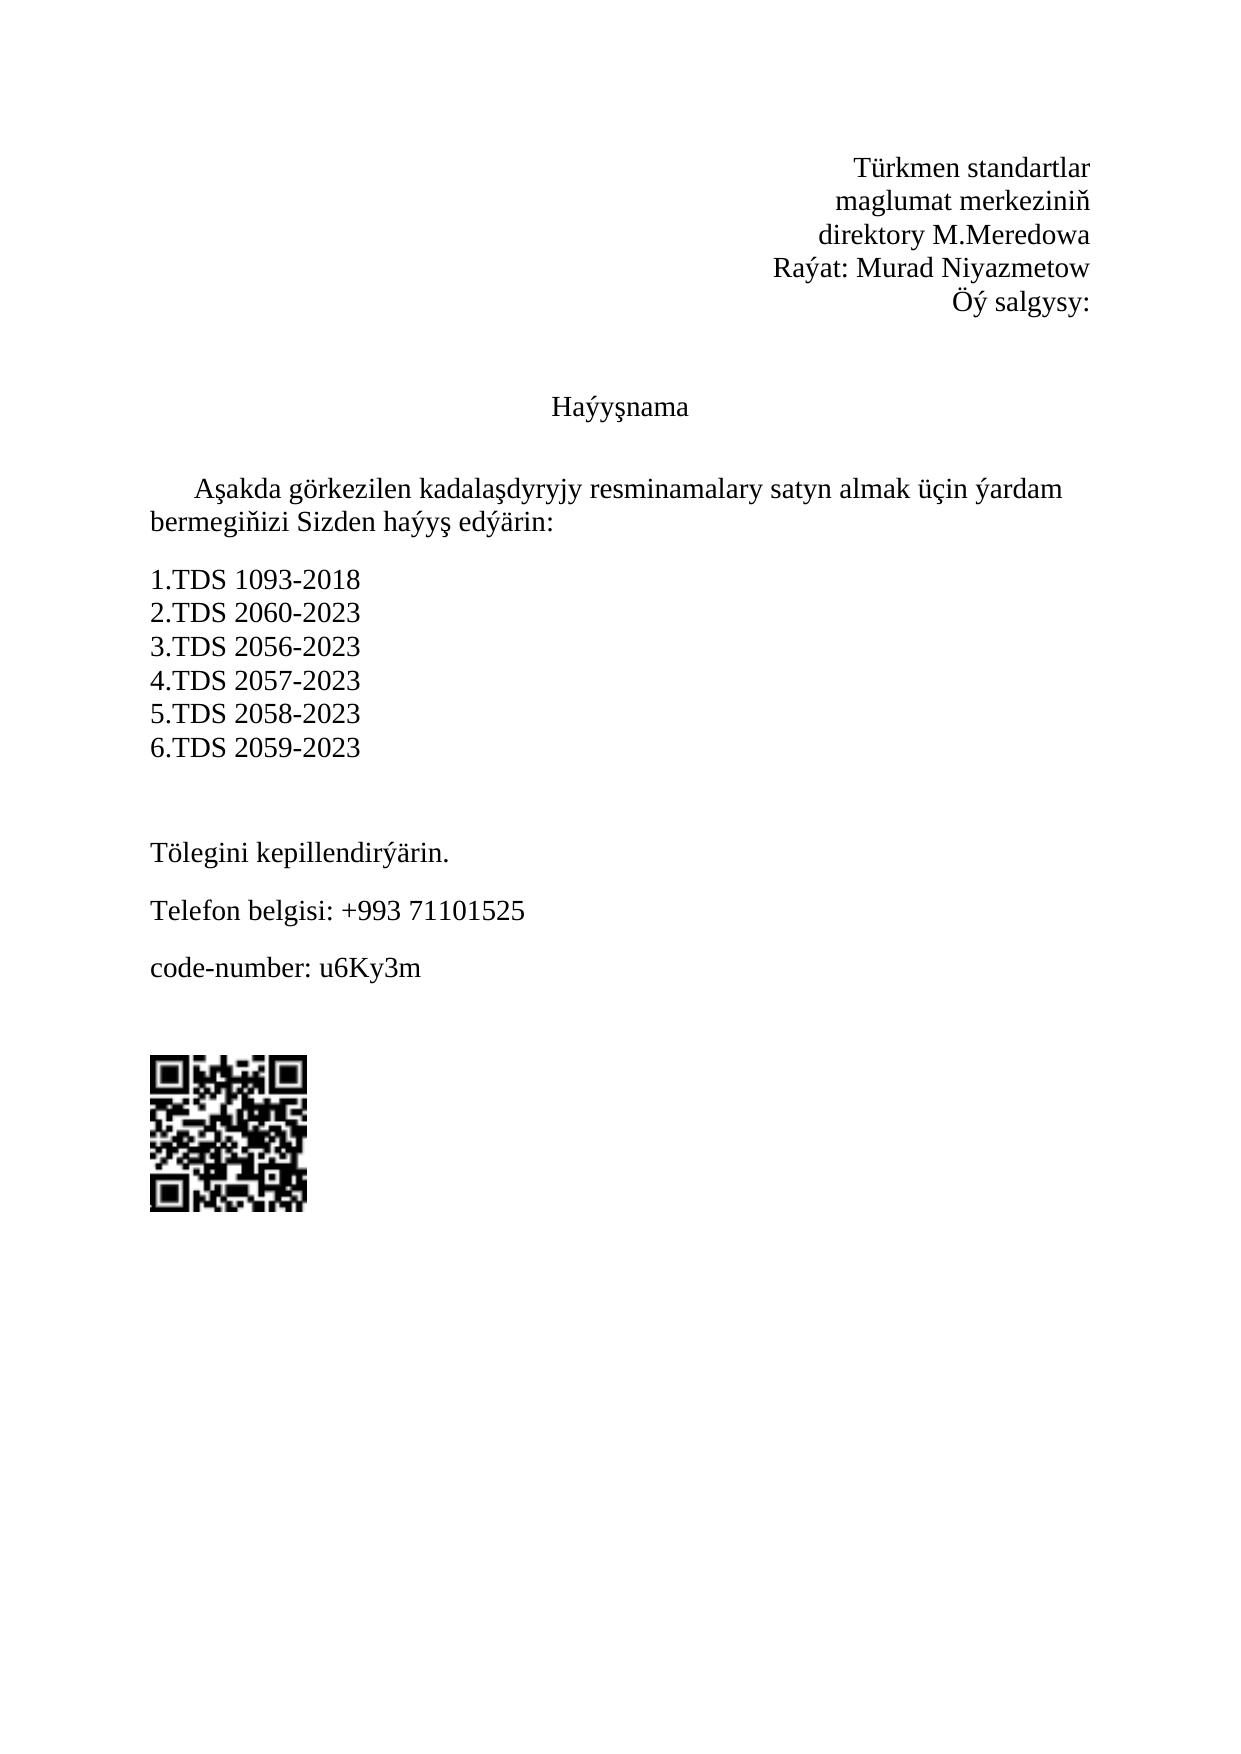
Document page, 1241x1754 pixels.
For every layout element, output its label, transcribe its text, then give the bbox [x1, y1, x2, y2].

text Telefon belgisi: +993 71101525 [150, 893, 1090, 926]
text direktory M.Meredowa [150, 217, 1090, 251]
text maglumat merkeziniň [150, 183, 1090, 217]
text 2.TDS 2060-2023 [150, 596, 1090, 629]
text Türkmen standartlar [150, 150, 1090, 183]
picture [150, 1055, 307, 1212]
text 5.TDS 2058-2023 [150, 696, 1090, 730]
text Haýyşnama [150, 389, 1090, 423]
text Raýat: Murad Niyazmetow [150, 251, 1090, 284]
text code-number: u6Ky3m [150, 950, 1090, 984]
text Tölegini kepillendirýärin. [150, 835, 1090, 869]
text 3.TDS 2056-2023 [150, 629, 1090, 663]
text 1.TDS 1093-2018 [150, 562, 1090, 596]
text 4.TDS 2057-2023 [150, 663, 1090, 696]
text Öý salgysy: [150, 284, 1090, 318]
text Aşakda görkezilen kadalaşdyryjy resminamalary satyn almak üçin ýardam bermegiňizi Sizden haýyş edýärin: [150, 471, 1090, 538]
text 6.TDS 2059-2023 [150, 730, 1090, 763]
